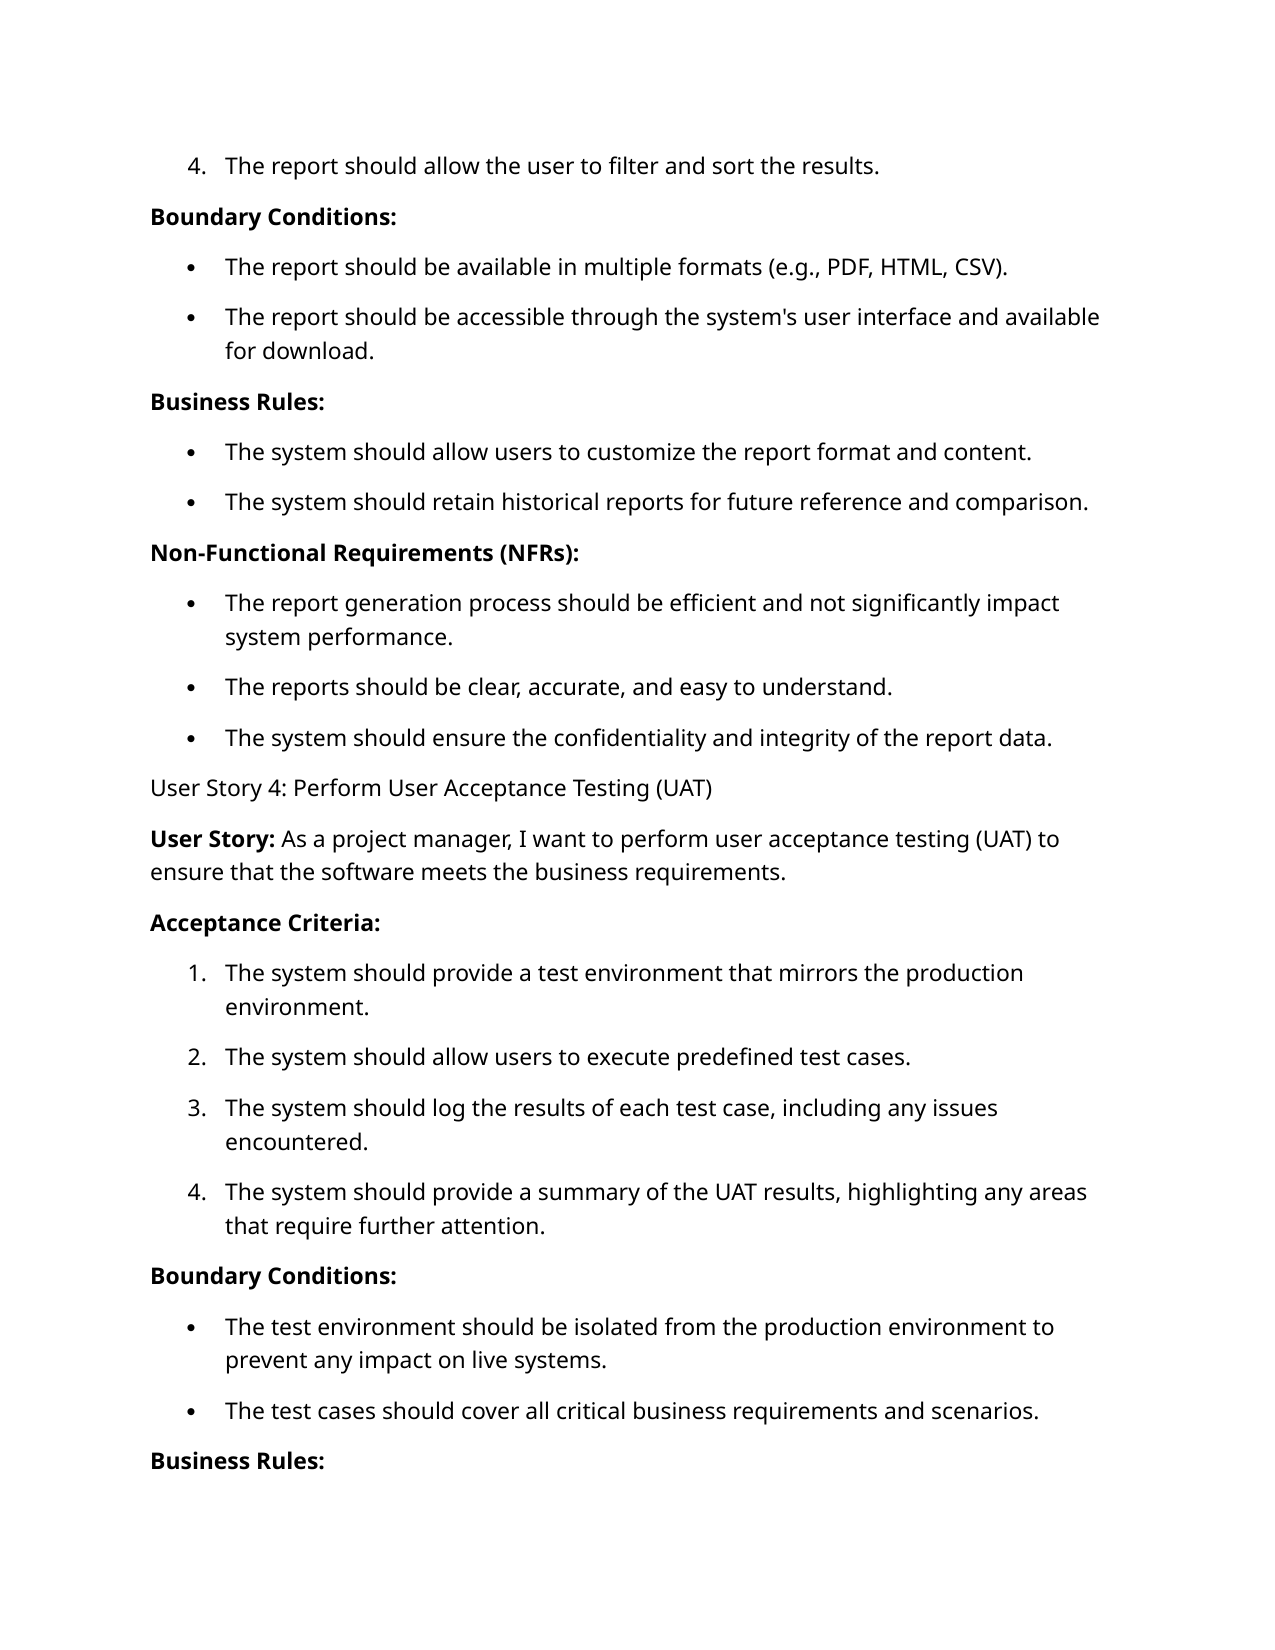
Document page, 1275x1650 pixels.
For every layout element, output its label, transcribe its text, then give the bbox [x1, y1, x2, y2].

list The system should log the results of each test case, including any issues encountered. [187, 1092, 1125, 1157]
text User Story 4: Perform User Acceptance Testing (UAT) [150, 772, 1125, 803]
list The system should provide a test environment that mirrors the production environment. [187, 957, 1125, 1022]
list The report should be accessible through the system's user interface and available for download. [187, 301, 1125, 366]
list The system should retain historical reports for future reference and comparison. [187, 486, 1125, 517]
list The test cases should cover all critical business requirements and scenarios. [187, 1394, 1125, 1426]
list The system should ensure the confidentiality and integrity of the report data. [187, 722, 1125, 753]
list The report should be available in multiple formats (e.g., PDF, HTML, CSV). [187, 251, 1125, 282]
text Non-Functional Requirements (NFRs): [150, 537, 1125, 568]
text Business Rules: [150, 385, 1125, 417]
list The reports should be clear, accurate, and easy to understand. [187, 671, 1125, 702]
list The report generation process should be efficient and not significantly impact system performance. [187, 587, 1125, 652]
list The test environment should be isolated from the production environment to prevent any impact on live systems. [187, 1310, 1125, 1375]
list The system should allow users to customize the report format and content. [187, 436, 1125, 467]
list The system should provide a summary of the UAT results, highlighting any areas that require further attention. [187, 1176, 1125, 1241]
list The report should allow the user to filter and sort the results. [187, 150, 1125, 181]
list The system should allow users to execute predefined test cases. [187, 1041, 1125, 1072]
text Acceptance Criteria: [150, 907, 1125, 938]
text User Story: As a project manager, I want to perform user acceptance testing (UAT) to ensure that the software meets the business requirements. [150, 822, 1125, 887]
text Business Rules: [150, 1445, 1125, 1476]
text Boundary Conditions: [150, 200, 1125, 232]
text Boundary Conditions: [150, 1260, 1125, 1291]
